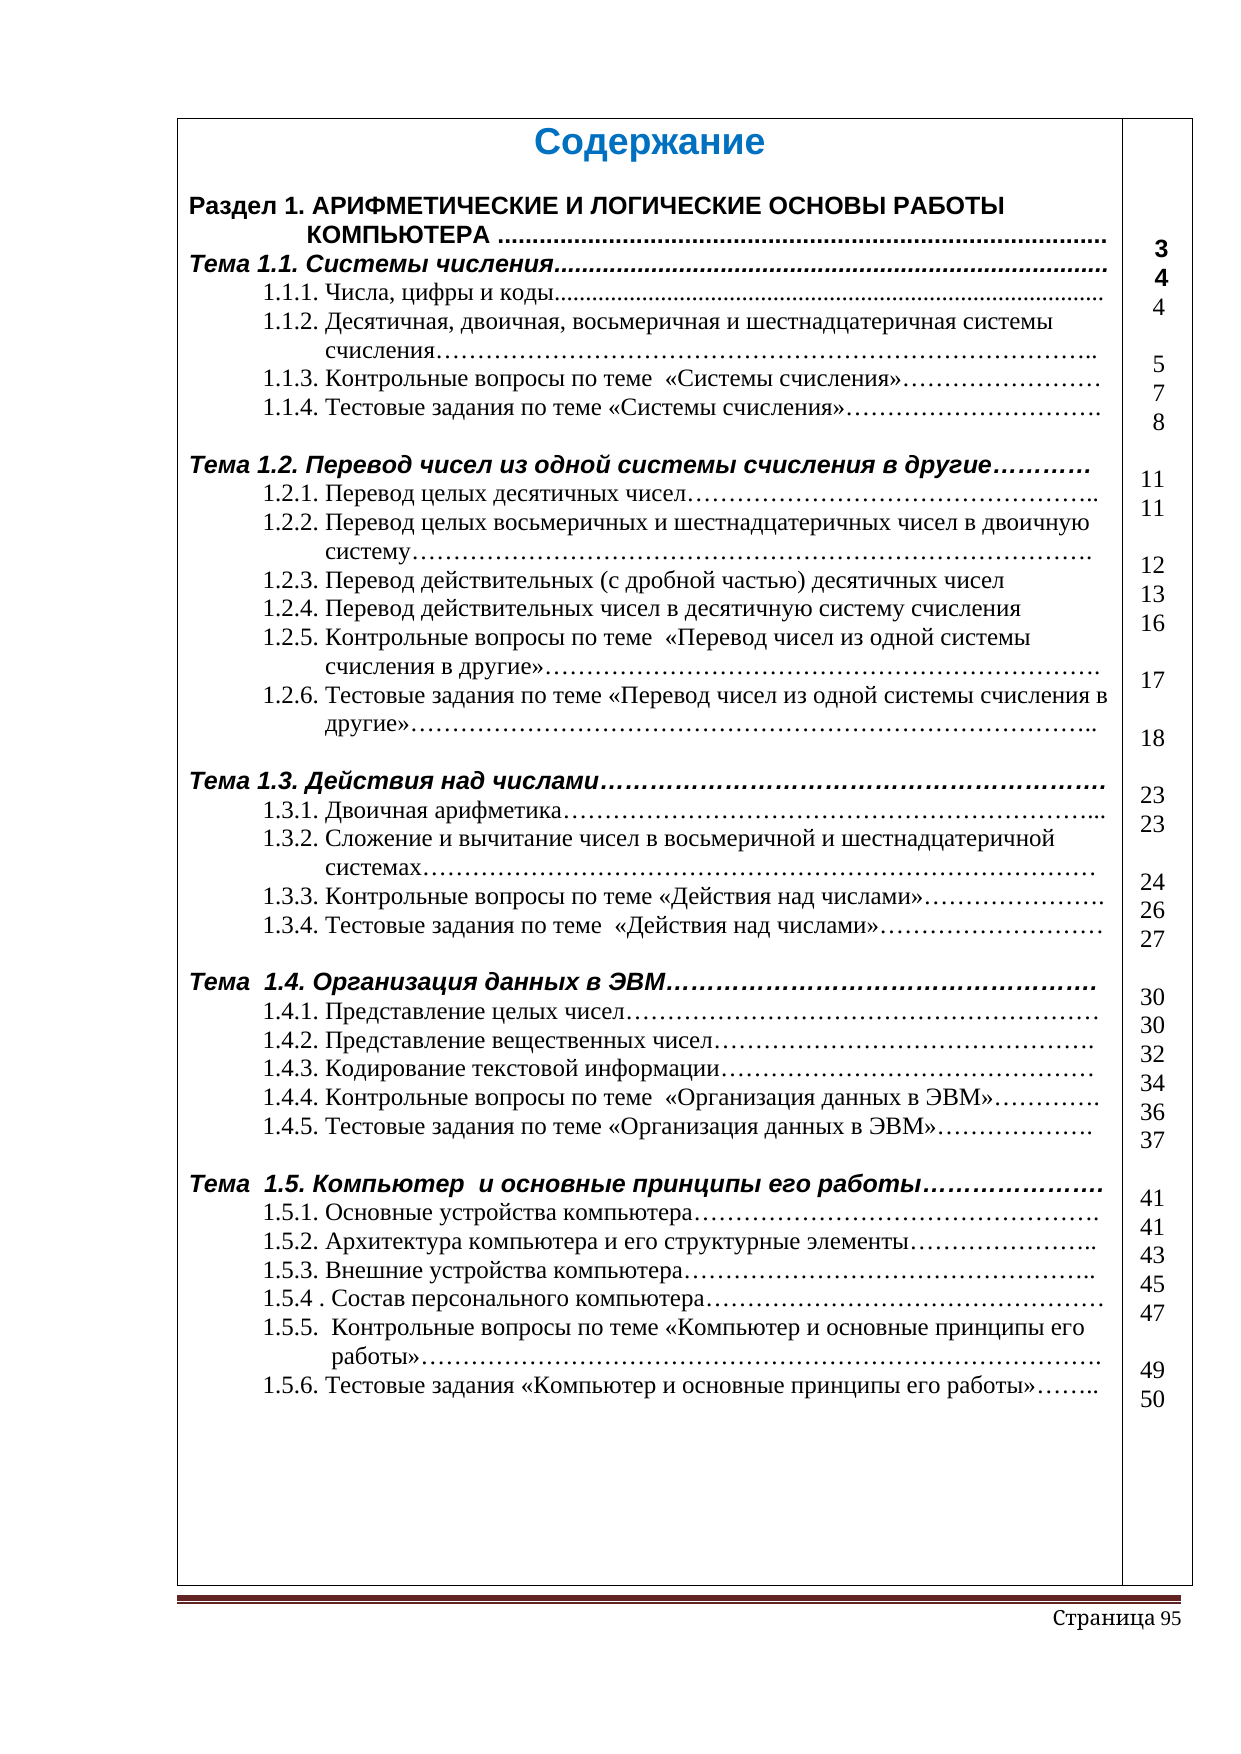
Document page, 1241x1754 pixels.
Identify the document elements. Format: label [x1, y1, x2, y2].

table_header [1123, 119, 1192, 1585]
table_header [178, 119, 1122, 1585]
